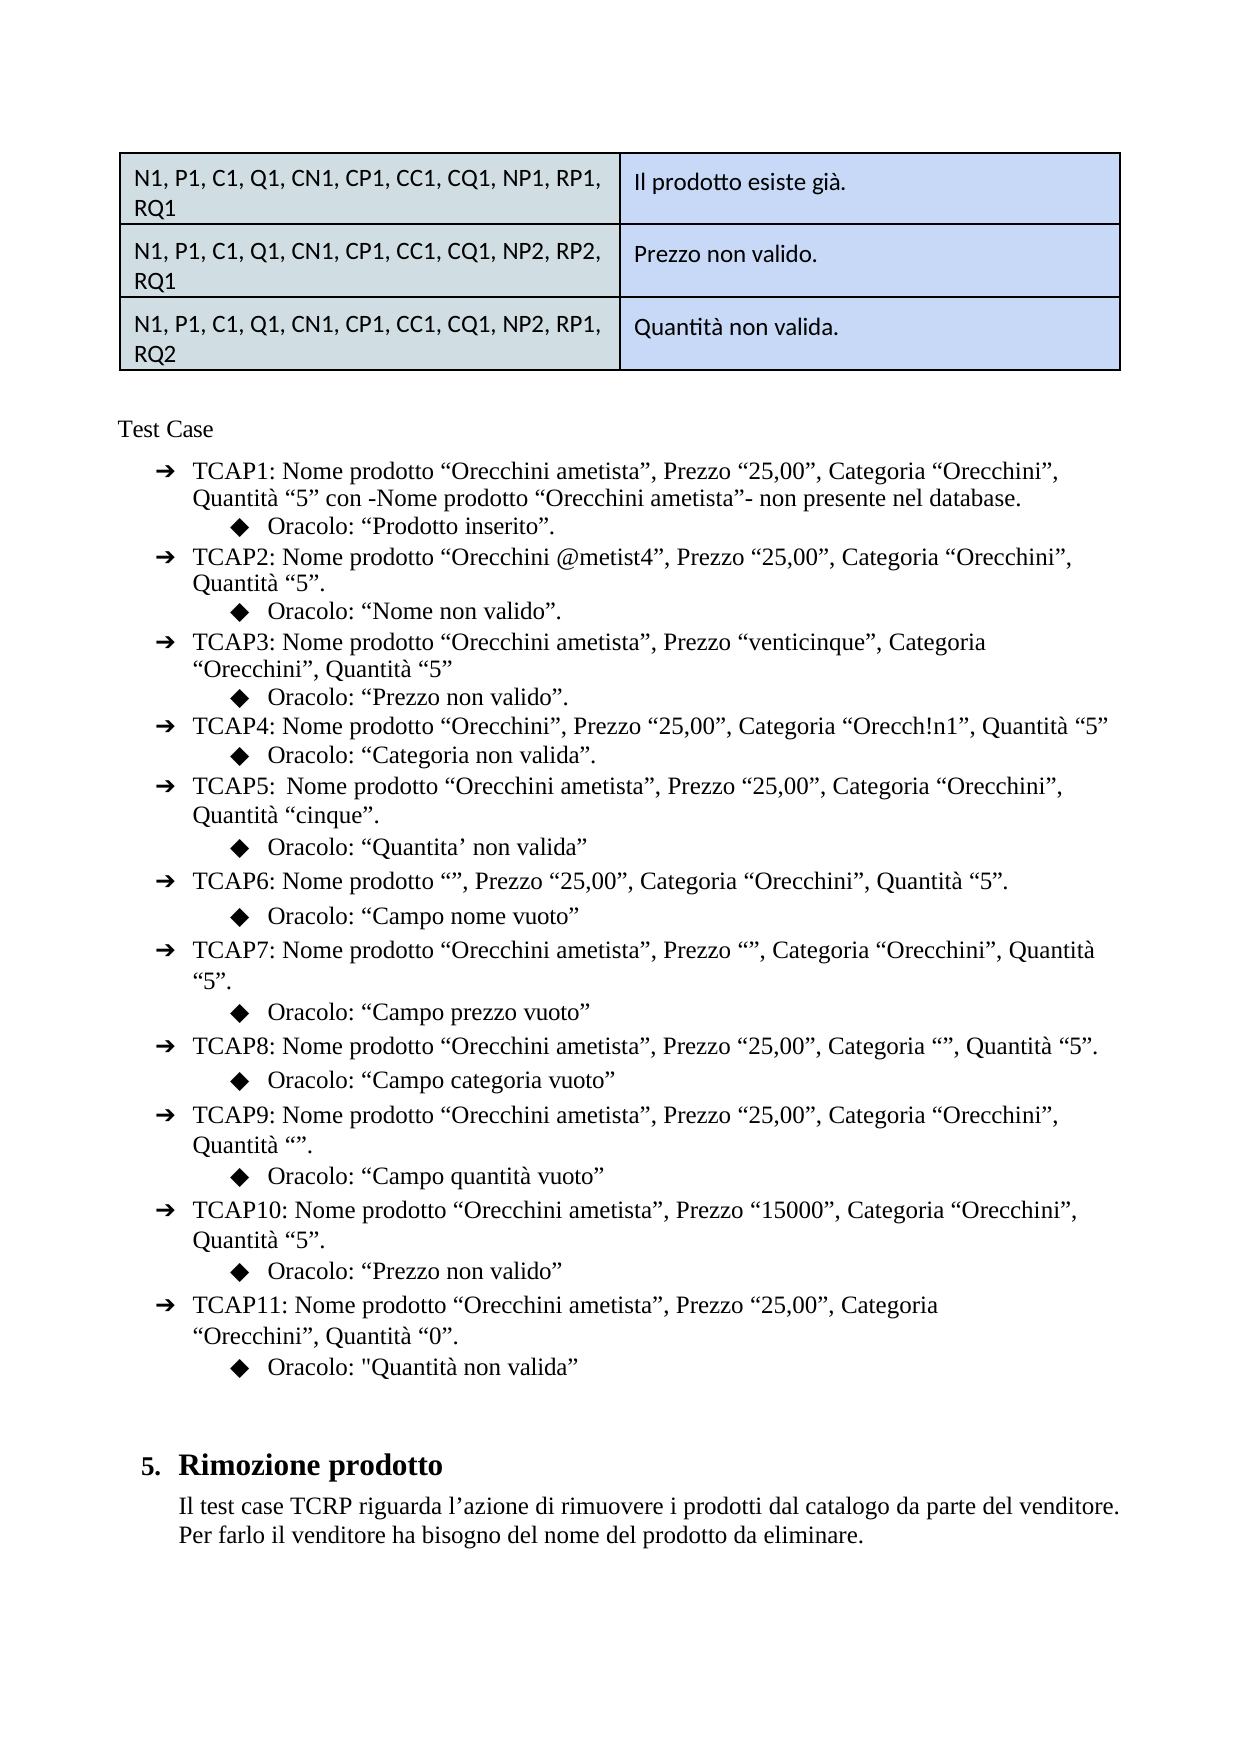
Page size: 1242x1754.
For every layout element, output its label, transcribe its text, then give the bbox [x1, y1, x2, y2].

list TCAP5: Nome prodotto “Orecchini ametista”, Prezzo “25,00”, Categoria “Orecchini”, Quantità “cinque”. [155, 769, 1065, 828]
list Oracolo: “Quantita’ non valida” [230, 828, 1138, 863]
list TCAP6: Nome prodotto “”, Prezzo “25,00”, Categoria “Orecchini”, Quantità “5”. [155, 863, 1138, 897]
text Test Case [117, 414, 1138, 443]
list Oracolo: “Campo quantità vuoto” [230, 1159, 1138, 1191]
table_header N1, P1, C1, Q1, CN1, CP1, CC1, CQ1, NP1, RP1, RQ1 [121, 154, 619, 223]
list TCAP9: Nome prodotto “Orecchini ametista”, Prezzo “25,00”, Categoria “Orecchini”, Quantità “”. [155, 1096, 1059, 1159]
list Oracolo: "Quantità non valida” [230, 1349, 1138, 1381]
list TCAP1: Nome prodotto “Orecchini ametista”, Prezzo “25,00”, Categoria “Orecchini”, Quantità “5” con -Nome prodotto “Orecchini ametista”- non presente nel database. [155, 455, 1059, 512]
table_cell Prezzo non valido. [621, 225, 1119, 296]
list TCAP7: Nome prodotto “Orecchini ametista”, Prezzo “”, Categoria “Orecchini”, Quantità “5”. [155, 932, 1095, 995]
list TCAP11: Nome prodotto “Orecchini ametista”, Prezzo “25,00”, Categoria “Orecchini”, Quantità “0”. [155, 1287, 1071, 1349]
list Oracolo: “Prodotto inserito”. [230, 512, 1138, 540]
list TCAP4: Nome prodotto “Orecchini”, Prezzo “25,00”, Categoria “Orecch!n1”, Quantità “5” [155, 711, 1138, 740]
list Oracolo: “Prezzo non valido”. [230, 682, 1138, 711]
list Oracolo: “Categoria non valida”. [230, 740, 1138, 769]
list TCAP10: Nome prodotto “Orecchini ametista”, Prezzo “15000”, Categoria “Orecchini”, Quantità “5”. [155, 1191, 1078, 1254]
list TCAP8: Nome prodotto “Orecchini ametista”, Prezzo “25,00”, Categoria “”, Quantità “5”. [155, 1027, 1138, 1061]
table_cell N1, P1, C1, Q1, CN1, CP1, CC1, CQ1, NP2, RP1, RQ2 [121, 298, 619, 369]
table_header Il prodotto esiste già. [621, 154, 1119, 223]
table_cell N1, P1, C1, Q1, CN1, CP1, CC1, CQ1, NP2, RP2, RQ1 [121, 225, 619, 296]
list Oracolo: “Nome non valido”. [230, 597, 1138, 626]
list Oracolo: “Prezzo non valido” [230, 1254, 1138, 1286]
list Oracolo: “Campo prezzo vuoto” [230, 995, 1138, 1027]
list TCAP2: Nome prodotto “Orecchini @metist4”, Prezzo “25,00”, Categoria “Orecchini”, Quantità “5”. [155, 541, 1072, 597]
text Il test case TCRP riguarda l’azione di rimuovere i prodotti dal catalogo da parte del venditore. Per farlo il venditore ha bisogno del nome del prodotto da eliminare. [178, 1491, 1138, 1548]
list Oracolo: “Campo nome vuoto” [230, 898, 1138, 932]
list Oracolo: “Campo categoria vuoto” [230, 1062, 1138, 1096]
subtitle Rimozione prodotto [141, 1447, 1138, 1483]
list TCAP3: Nome prodotto “Orecchini ametista”, Prezzo “venticinque”, Categoria “Orecchini”, Quantità “5” [155, 626, 986, 682]
table_cell Quantità non valida. [621, 298, 1119, 369]
